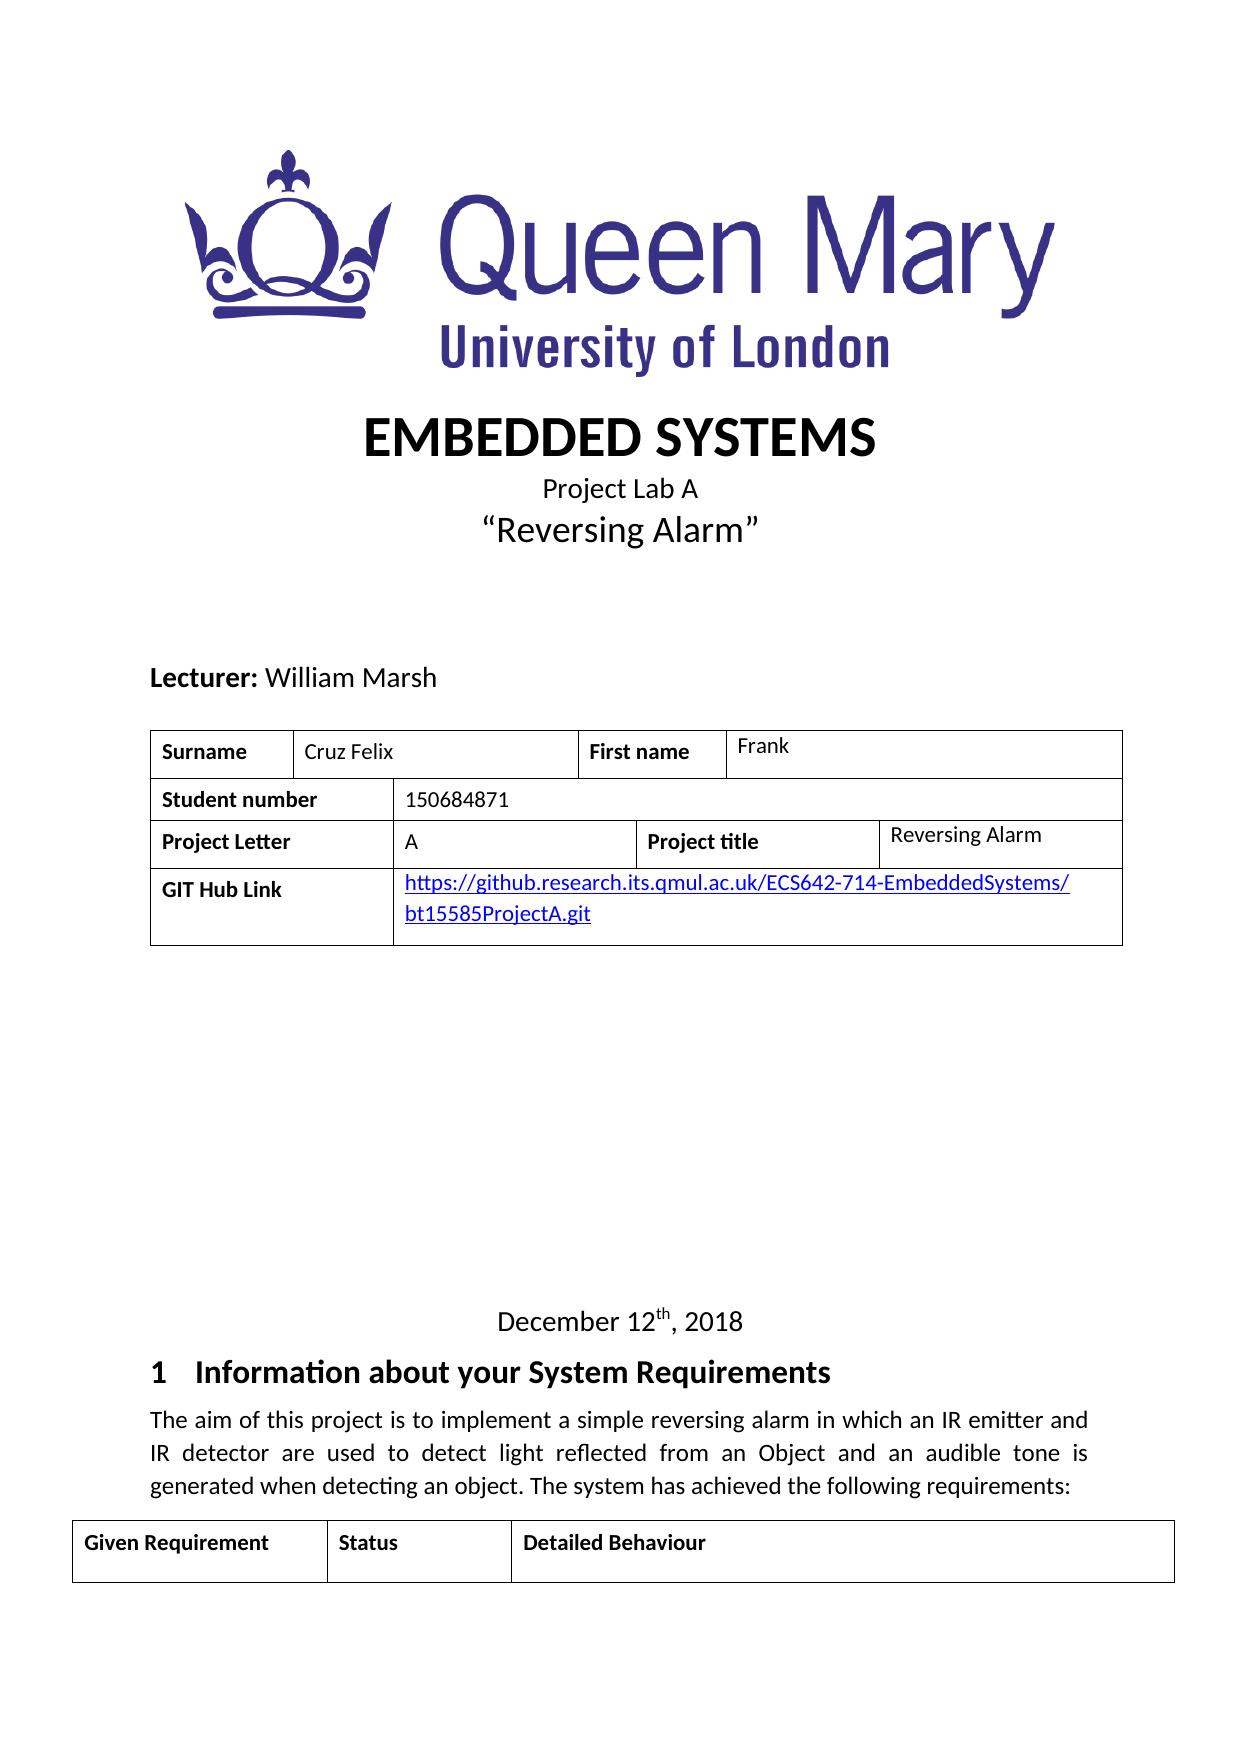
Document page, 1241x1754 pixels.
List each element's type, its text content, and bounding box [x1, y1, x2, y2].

table_cell Project Letter [151, 821, 393, 867]
table_cell https://github.research.its.qmul.ac.uk/ECS642-714-EmbeddedSystems/bt15585ProjectA.git [394, 869, 1122, 945]
table_cell Reversing Alarm [880, 821, 1122, 867]
picture [184, 150, 1055, 377]
table_header Status [328, 1521, 511, 1582]
subtitle Information about your System Requirements [150, 1351, 1090, 1392]
table_header Detailed Behaviour [512, 1521, 1174, 1582]
text December 12th, 2018 [150, 1303, 1090, 1338]
text Lecturer: William Marsh [150, 659, 1090, 694]
table_cell GIT Hub Link [151, 869, 393, 945]
table_cell Project title [637, 821, 879, 867]
table_cell Student number [151, 779, 393, 819]
table_header Cruz Felix [294, 731, 578, 778]
text EMBEDDED SYSTEMS [150, 399, 1090, 471]
table_header Given Requirement [73, 1521, 327, 1582]
text Project Lab A [150, 471, 1090, 506]
table_header Surname [151, 731, 293, 778]
table_header Frank [727, 731, 1122, 778]
text The aim of this project is to implement a simple reversing alarm in which an IR emitter and IR detector are used to detect light reflected from an Object and an audible tone is generated when detecting an object. The system has achieved the following requirements: [150, 1404, 1090, 1500]
table_cell A [394, 821, 636, 867]
table_cell 150684871 [394, 779, 1122, 819]
table_header First name [579, 731, 726, 778]
text “Reversing Alarm” [150, 506, 1090, 552]
